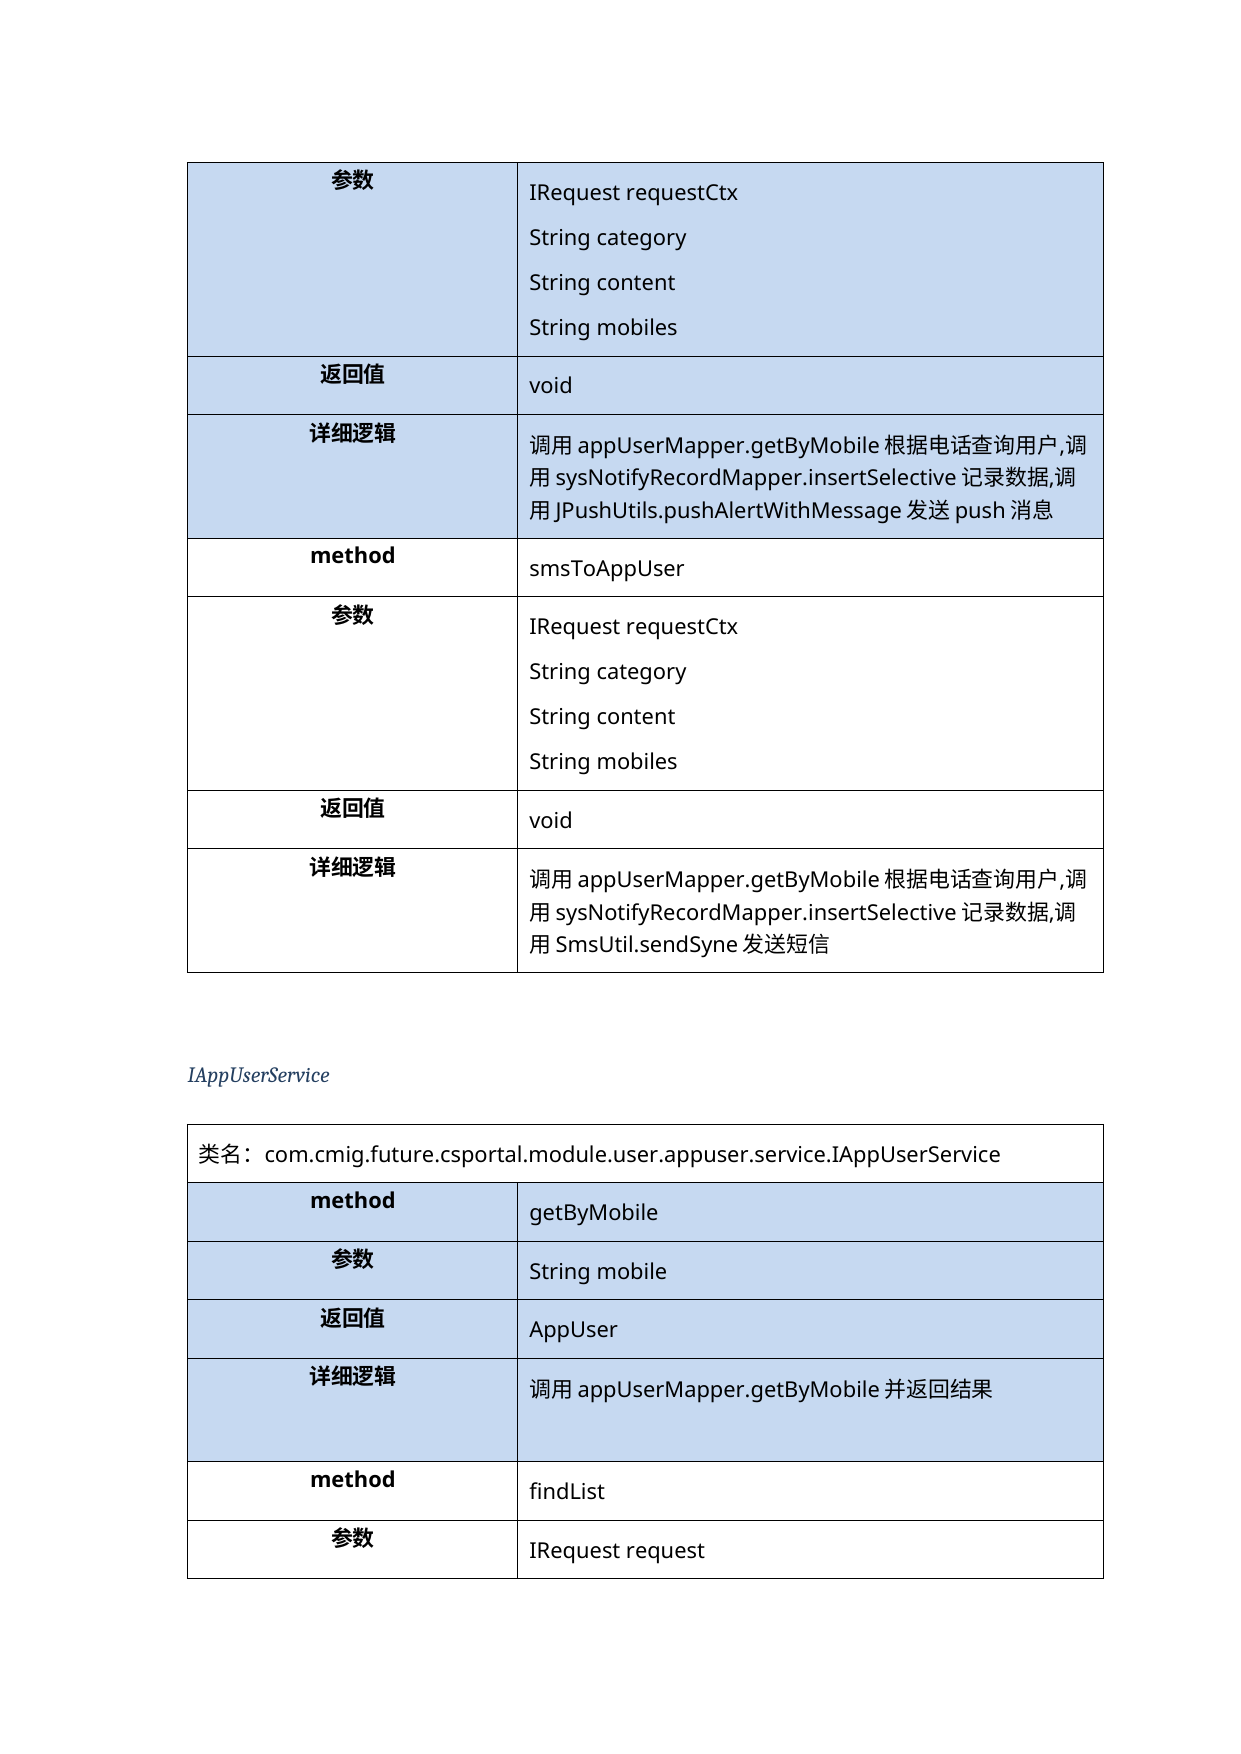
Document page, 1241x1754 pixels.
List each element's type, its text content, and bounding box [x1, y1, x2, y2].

table_cell AppUser [518, 1300, 1103, 1358]
table_cell 参数 [188, 1242, 517, 1299]
table_cell 调用appUserMapper.getByMobile根据电话查询用户,调用sysNotifyRecordMapper.insertSelective记录数据,调用JPushUtils.pushAlertWithMessage发送push消息 [518, 415, 1103, 538]
table_cell 参数 [188, 597, 517, 790]
table_cell 参数 [188, 163, 517, 356]
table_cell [518, 1521, 1103, 1578]
table_cell void [518, 791, 1103, 848]
table_cell 返回值 [188, 1300, 517, 1358]
table_cell void [518, 357, 1103, 414]
table_cell 返回值 [188, 357, 517, 414]
table_cell 调用appUserMapper.getByMobile根据电话查询用户,调用sysNotifyRecordMapper.insertSelective记录数据,调用SmsUtil.sendSyne发送短信 [518, 849, 1103, 972]
table_cell method [188, 539, 517, 596]
table_cell method [188, 1462, 517, 1520]
table_cell String mobile [518, 1242, 1103, 1299]
table_cell 返回值 [188, 791, 517, 848]
table_cell IRequest requestCtx String category String content String mobiles [518, 163, 1103, 356]
table_cell smsToAppUser [518, 539, 1103, 596]
table_cell getByMobile [518, 1183, 1103, 1241]
table_cell 详细逻辑 [188, 415, 517, 538]
table_cell findList [518, 1462, 1103, 1520]
table_cell IRequest requestCtx String category String content String mobiles [518, 597, 1103, 790]
table_cell 调用appUserMapper.getByMobile并返回结果 [518, 1359, 1103, 1461]
subtitle IAppUserService [187, 1059, 1053, 1091]
table_cell 详细逻辑 [188, 1359, 517, 1461]
table_header 类名：com.cmig.future.csportal.module.user.appuser.service.IAppUserService [188, 1125, 1103, 1182]
table_cell 参数 [188, 1521, 517, 1578]
table_cell 详细逻辑 [188, 849, 517, 972]
table_cell method [188, 1183, 517, 1241]
